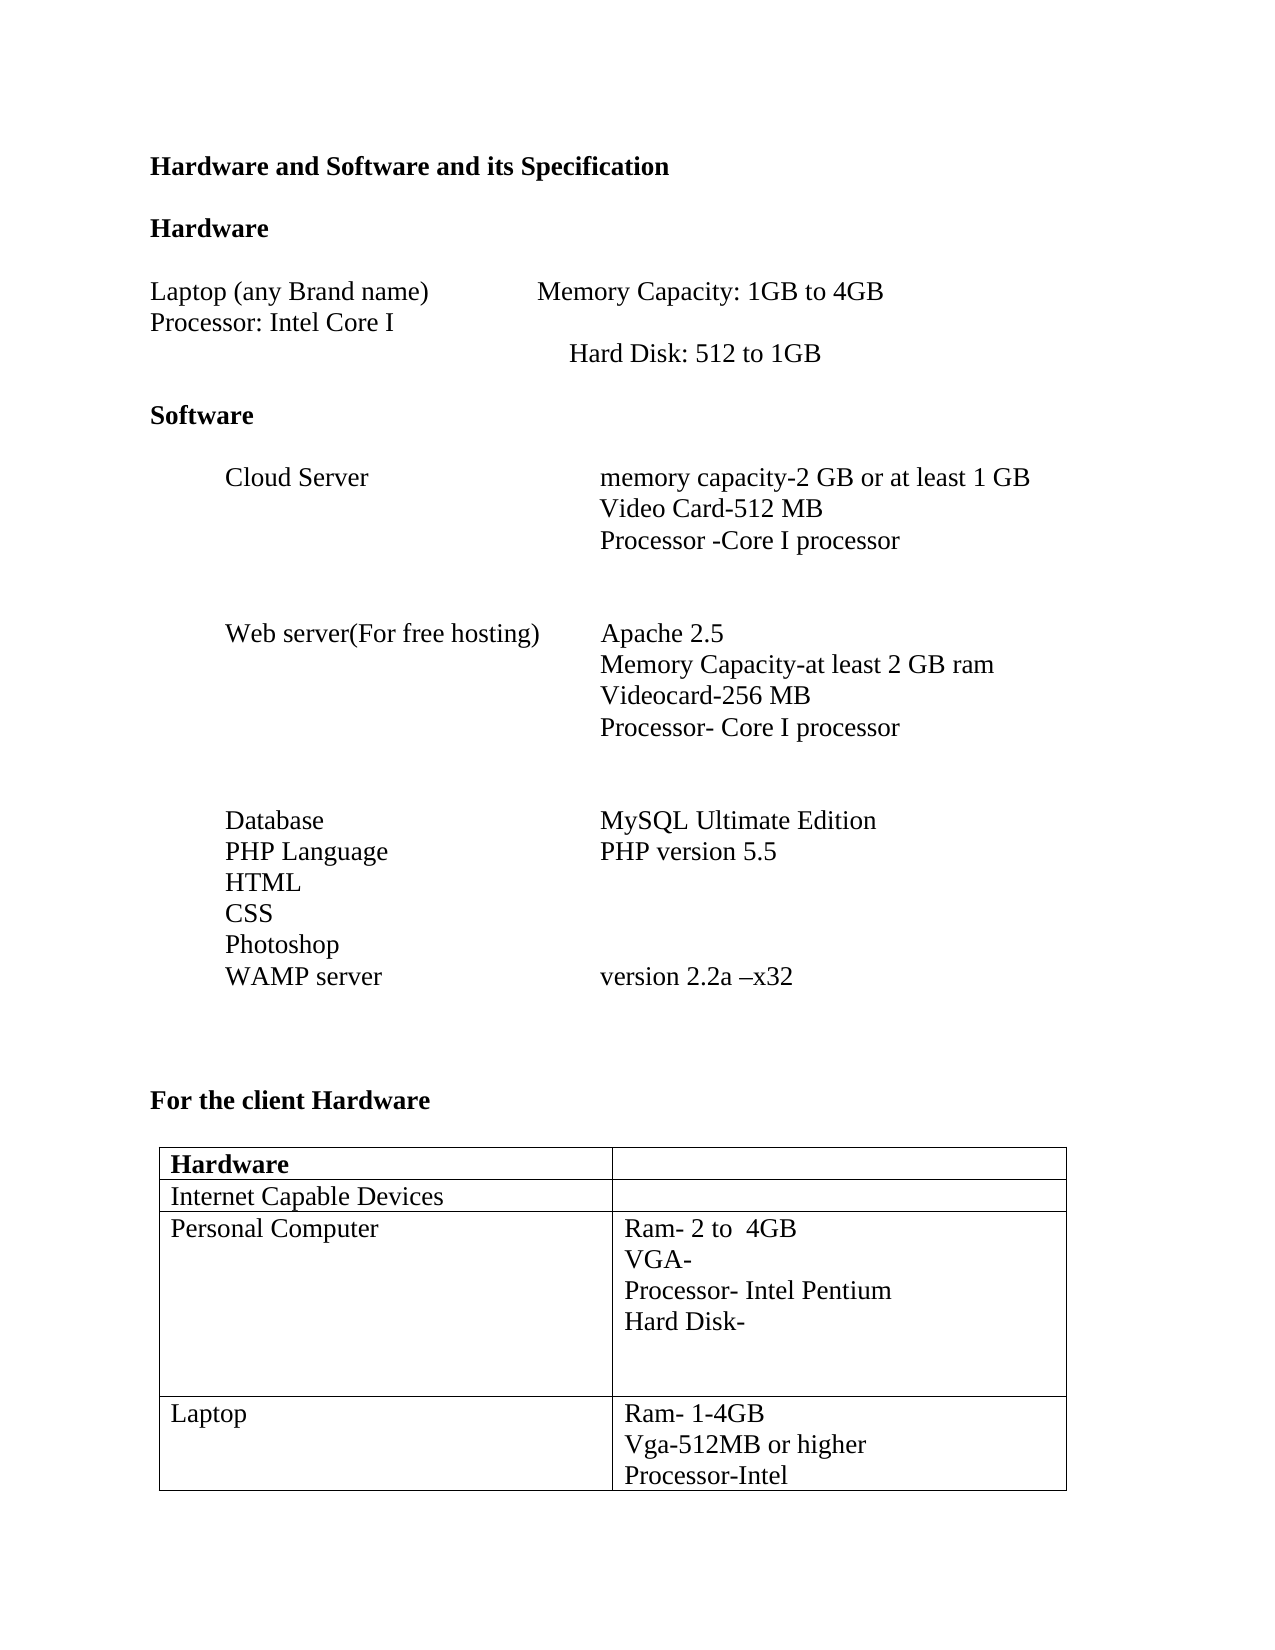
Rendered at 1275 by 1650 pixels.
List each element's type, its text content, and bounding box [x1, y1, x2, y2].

text Cloud Server memory capacity-2 GB or at least 1 GB [150, 461, 1125, 493]
text Laptop (any Brand name) Memory Capacity: 1GB to 4GB [150, 274, 1125, 306]
text WAMP server version 2.2a –x32 [150, 960, 1125, 991]
table_header [613, 1148, 1066, 1179]
text Photoshop [150, 929, 1125, 960]
text Video Card-512 MB [450, 493, 1125, 524]
table_cell Internet Capable Devices [160, 1180, 612, 1211]
text Hardware [150, 212, 1128, 243]
table_cell [613, 1180, 1066, 1211]
text Memory Capacity-at least 2 GB ram [525, 648, 1125, 679]
text Web server(For free hosting) Apache 2.5 [150, 617, 1125, 648]
text Processor -Core I processor [525, 524, 1125, 555]
text Hardware and Software and its Specification [150, 150, 1128, 181]
text HTML [150, 866, 1125, 897]
text CSS [150, 897, 1125, 929]
table_cell Personal Computer [160, 1212, 612, 1396]
text Hard Disk: 512 to 1GB [150, 337, 1128, 368]
text For the client Hardware [150, 1084, 1125, 1116]
text Processor- Core I processor [525, 711, 1125, 742]
table_cell Ram- 2 to 4GB VGA- Processor- Intel Pentium Hard Disk- [613, 1212, 1066, 1396]
text Database MySQL Ultimate Edition [150, 804, 1125, 835]
table_cell Laptop [160, 1397, 612, 1490]
table_cell Ram- 1-4GB Vga-512MB or higher Processor-Intel Hard Disk- Screen Resolution- 1024 by 600 pixels [613, 1397, 1066, 1490]
text Processor: Intel Core I [150, 306, 1125, 337]
table_header Hardware [160, 1148, 612, 1179]
text Videocard-256 MB [525, 679, 1125, 711]
text PHP Language PHP version 5.5 [150, 835, 1125, 866]
text Software [150, 399, 1128, 430]
